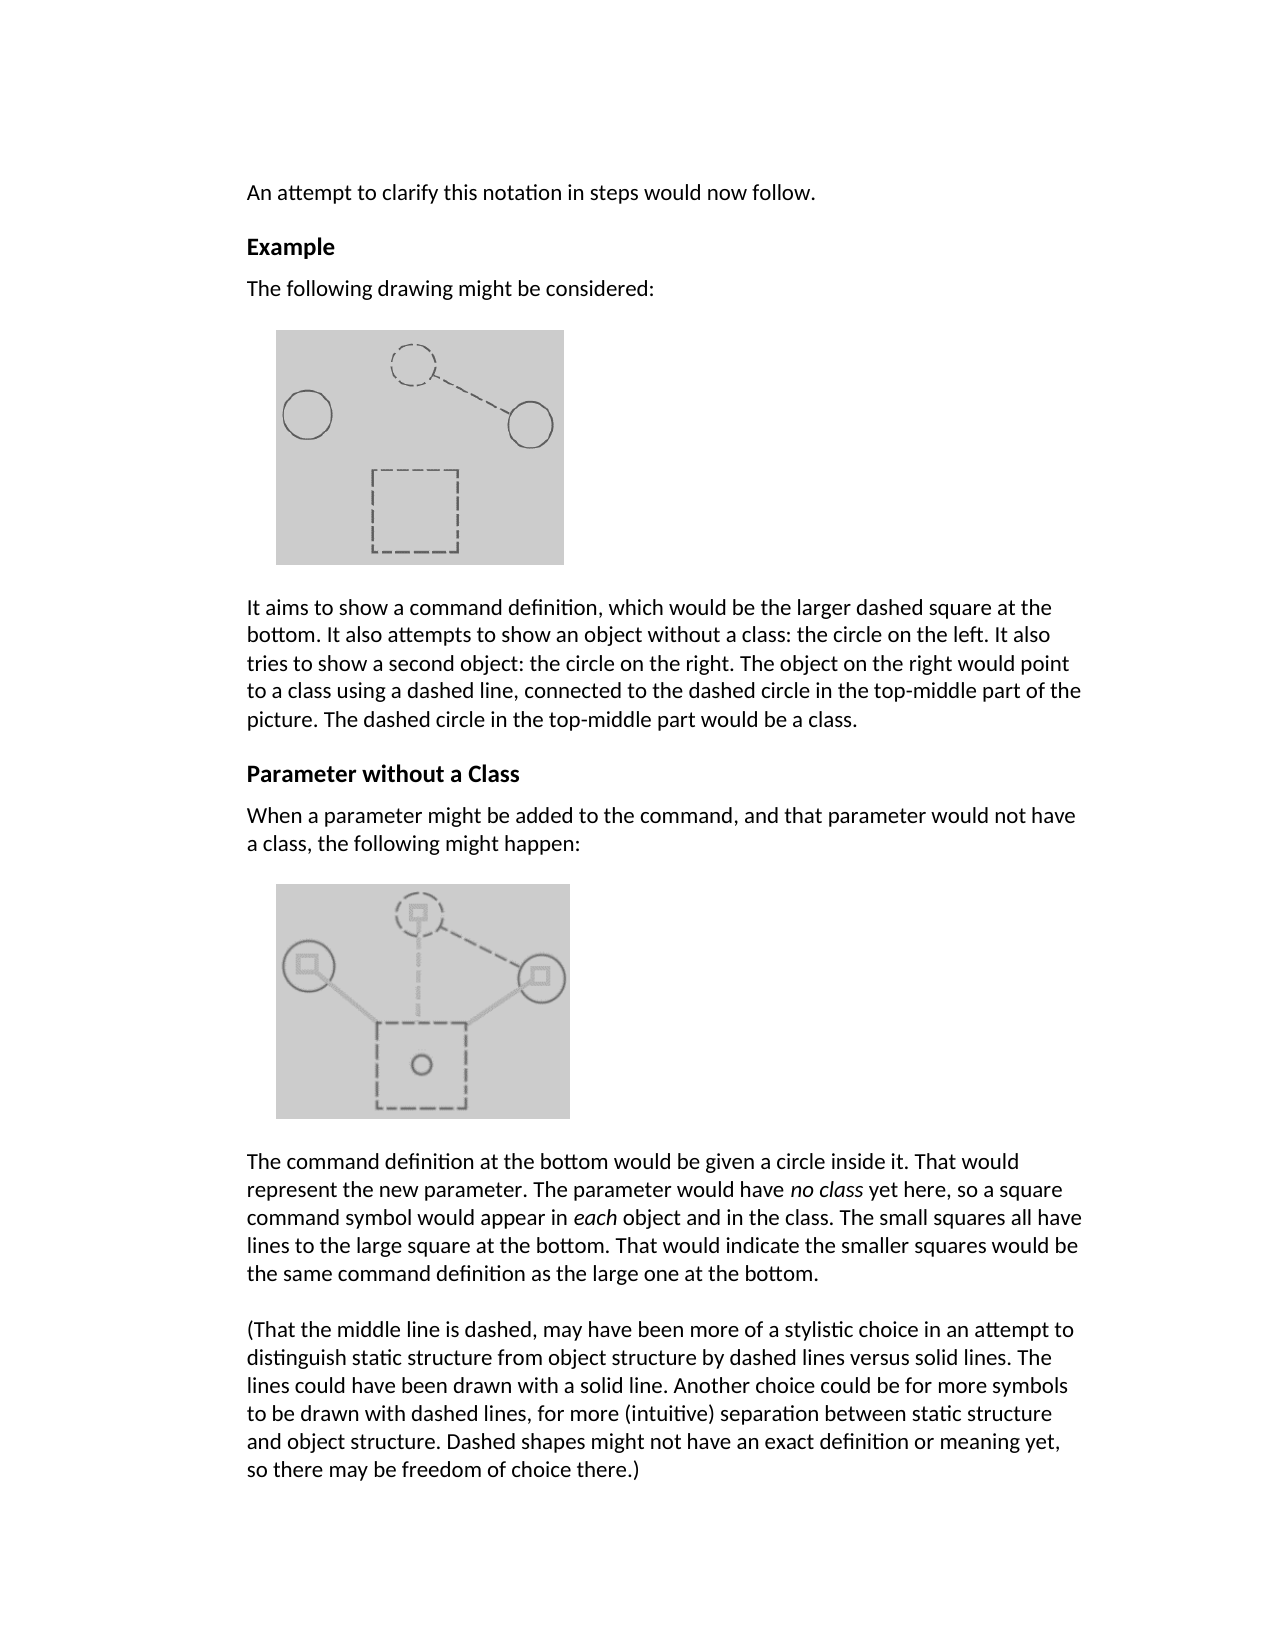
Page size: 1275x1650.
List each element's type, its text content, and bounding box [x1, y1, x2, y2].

text An attempt to clarify this notation in steps would now follow. [247, 178, 1087, 206]
subtitle Example [247, 231, 1087, 262]
picture [276, 884, 570, 1119]
text The following drawing might be considered: [247, 274, 1087, 302]
text (That the middle line is dashed, may have been more of a stylistic choice in an attempt to distinguish static structure from object structure by dashed lines versus solid lines. The lines could have been drawn with a solid line. Another choice could be for more symbols to be drawn with dashed lines, for more (intuitive) separation between static structure and object structure. Dashed shapes might not have an exact definition or meaning yet, so there may be freedom of choice there.) [247, 1315, 1087, 1483]
text The command definition at the bottom would be given a circle inside it. That would represent the new parameter. The parameter would have no class yet here, so a square command symbol would appear in each object and in the class. The small squares all have lines to the large square at the bottom. That would indicate the smaller squares would be the same command definition as the large one at the bottom. [247, 1147, 1087, 1287]
text It aims to show a command definition, which would be the larger dashed square at the bottom. It also attempts to show an object without a class: the circle on the left. It also tries to show a second object: the circle on the right. The object on the right would point to a class using a dashed line, connected to the dashed circle in the top-middle part of the picture. The dashed circle in the top-middle part would be a class. [247, 593, 1087, 733]
subtitle Parameter without a Class [247, 758, 1087, 788]
picture [276, 330, 564, 565]
text When a parameter might be added to the command, and that parameter would not have a class, the following might happen: [247, 801, 1087, 857]
